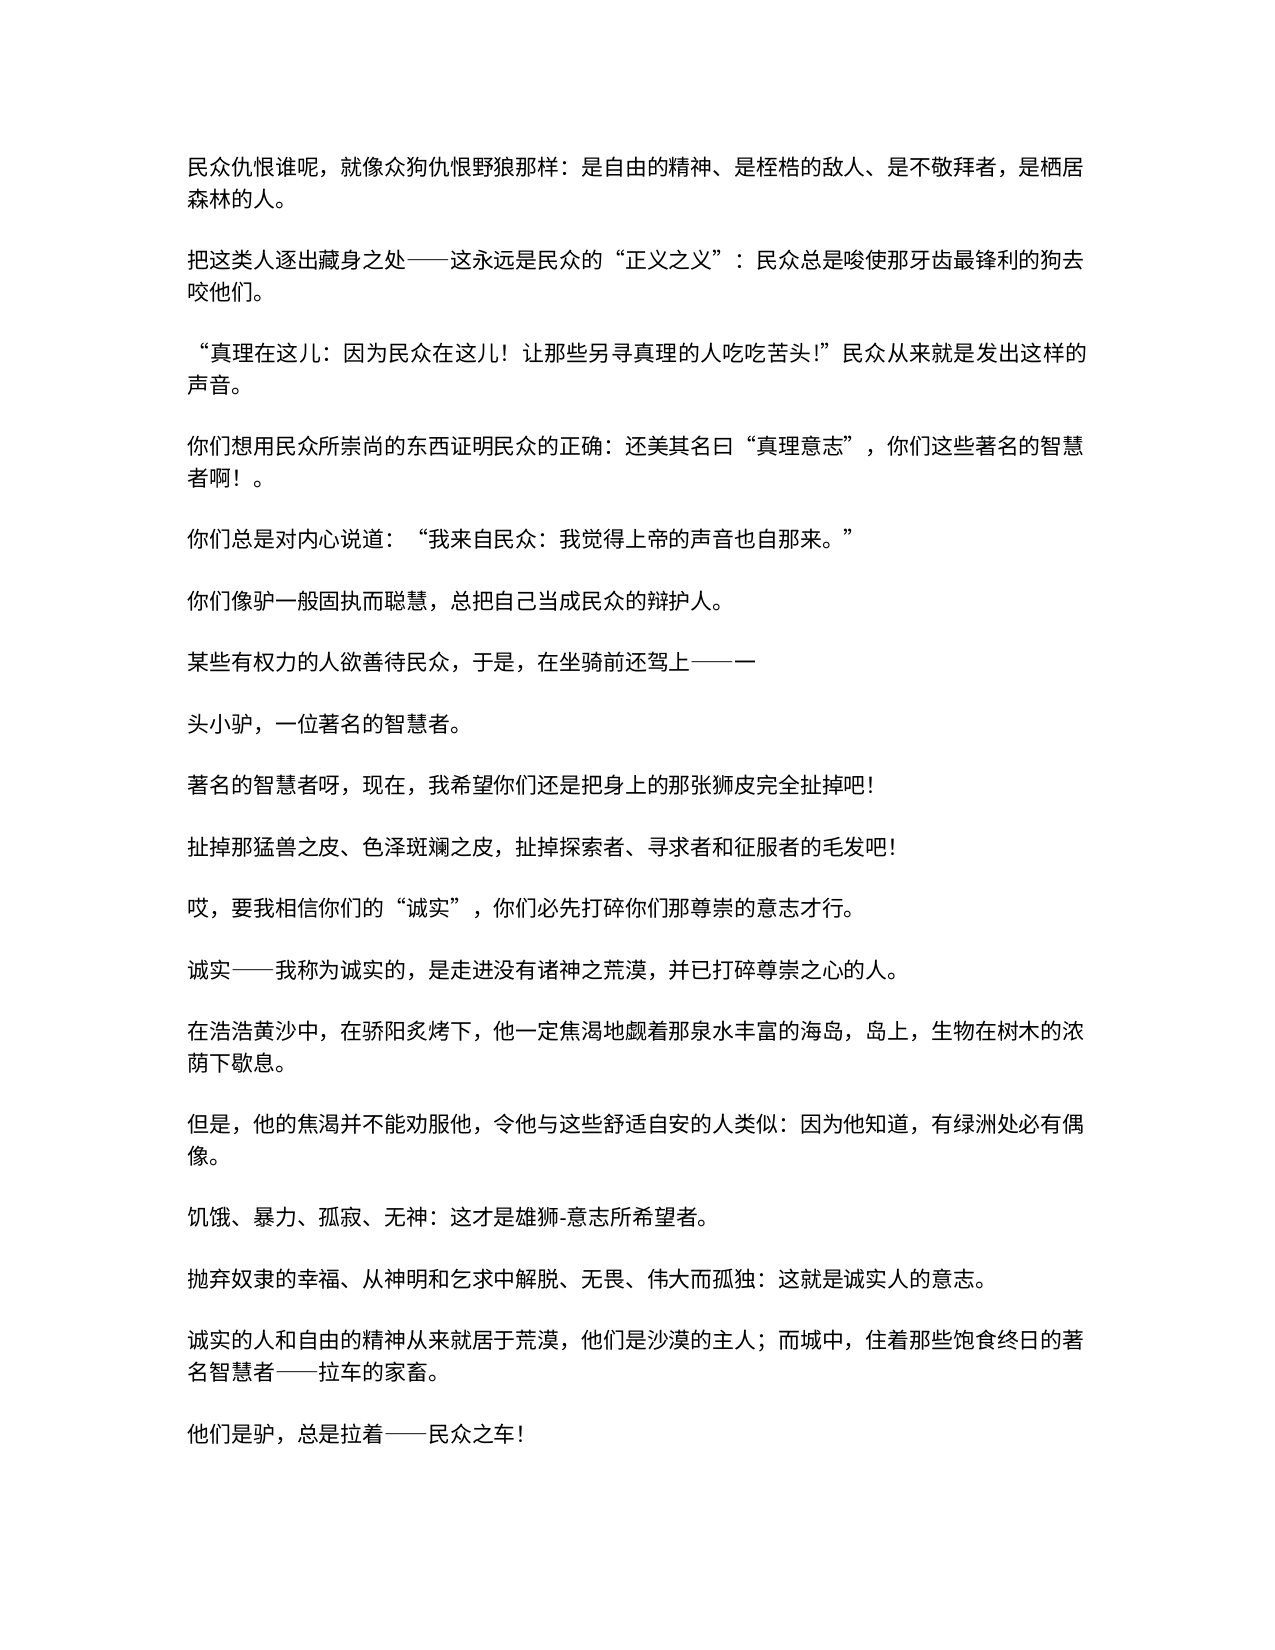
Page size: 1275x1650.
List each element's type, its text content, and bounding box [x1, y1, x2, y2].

text 民众仇恨谁呢，就像众狗仇恨野狼那样：是自由的精神、是桎梏的敌人、是不敬拜者，是栖居森林的人。 [187, 150, 1087, 213]
text 扯掉那猛兽之皮、色泽斑斓之皮，扯掉探索者、寻求者和征服者的毛发吧！ [187, 830, 1087, 861]
text 抛弃奴隶的幸福、从神明和乞求中解脱、无畏、伟大而孤独：这就是诚实人的意志。 [187, 1262, 1087, 1294]
text 诚实——我称为诚实的，是走进没有诸神之荒漠，并已打碎尊崇之心的人。 [187, 953, 1087, 984]
text 饥饿、暴力、孤寂、无神：这才是雄狮-意志所希望者。 [187, 1200, 1087, 1232]
text 著名的智慧者呀，现在，我希望你们还是把身上的那张狮皮完全扯掉吧！ [187, 768, 1087, 800]
text 头小驴，一位著名的智慧者。 [187, 707, 1087, 738]
text 诚实的人和自由的精神从来就居于荒漠，他们是沙漠的主人；而城中，住着那些饱食终日的著名智慧者——拉车的家畜。 [187, 1323, 1087, 1387]
text 但是，他的焦渴并不能劝服他，令他与这些舒适自安的人类似：因为他知道，有绿洲处必有偶像。 [187, 1107, 1087, 1171]
text 他们是驴，总是拉着——民众之车！ [187, 1417, 1087, 1448]
text 你们像驴一般固执而聪慧，总把自己当成民众的辩护人。 [187, 584, 1087, 616]
text 哎，要我相信你们的“诚实”，你们必先打碎你们那尊崇的意志才行。 [187, 891, 1087, 923]
text 某些有权力的人欲善待民众，于是，在坐骑前还驾上——一 [187, 645, 1087, 677]
text 你们想用民众所崇尚的东西证明民众的正确：还美其名曰“真理意志”，你们这些著名的智慧者啊！。 [187, 429, 1087, 493]
text 你们总是对内心说道：“我来自民众：我觉得上帝的声音也自那来。” [187, 522, 1087, 554]
text 在浩浩黄沙中，在骄阳炙烤下，他一定焦渴地觑着那泉水丰富的海岛，岛上，生物在树木的浓荫下歇息。 [187, 1014, 1087, 1077]
text “真理在这儿：因为民众在这儿！让那些另寻真理的人吃吃苦头!”民众从来就是发出这样的声音。 [187, 336, 1087, 399]
text 把这类人逐出藏身之处——这永远是民众的“正义之义”：民众总是唆使那牙齿最锋利的狗去咬他们。 [187, 243, 1087, 306]
